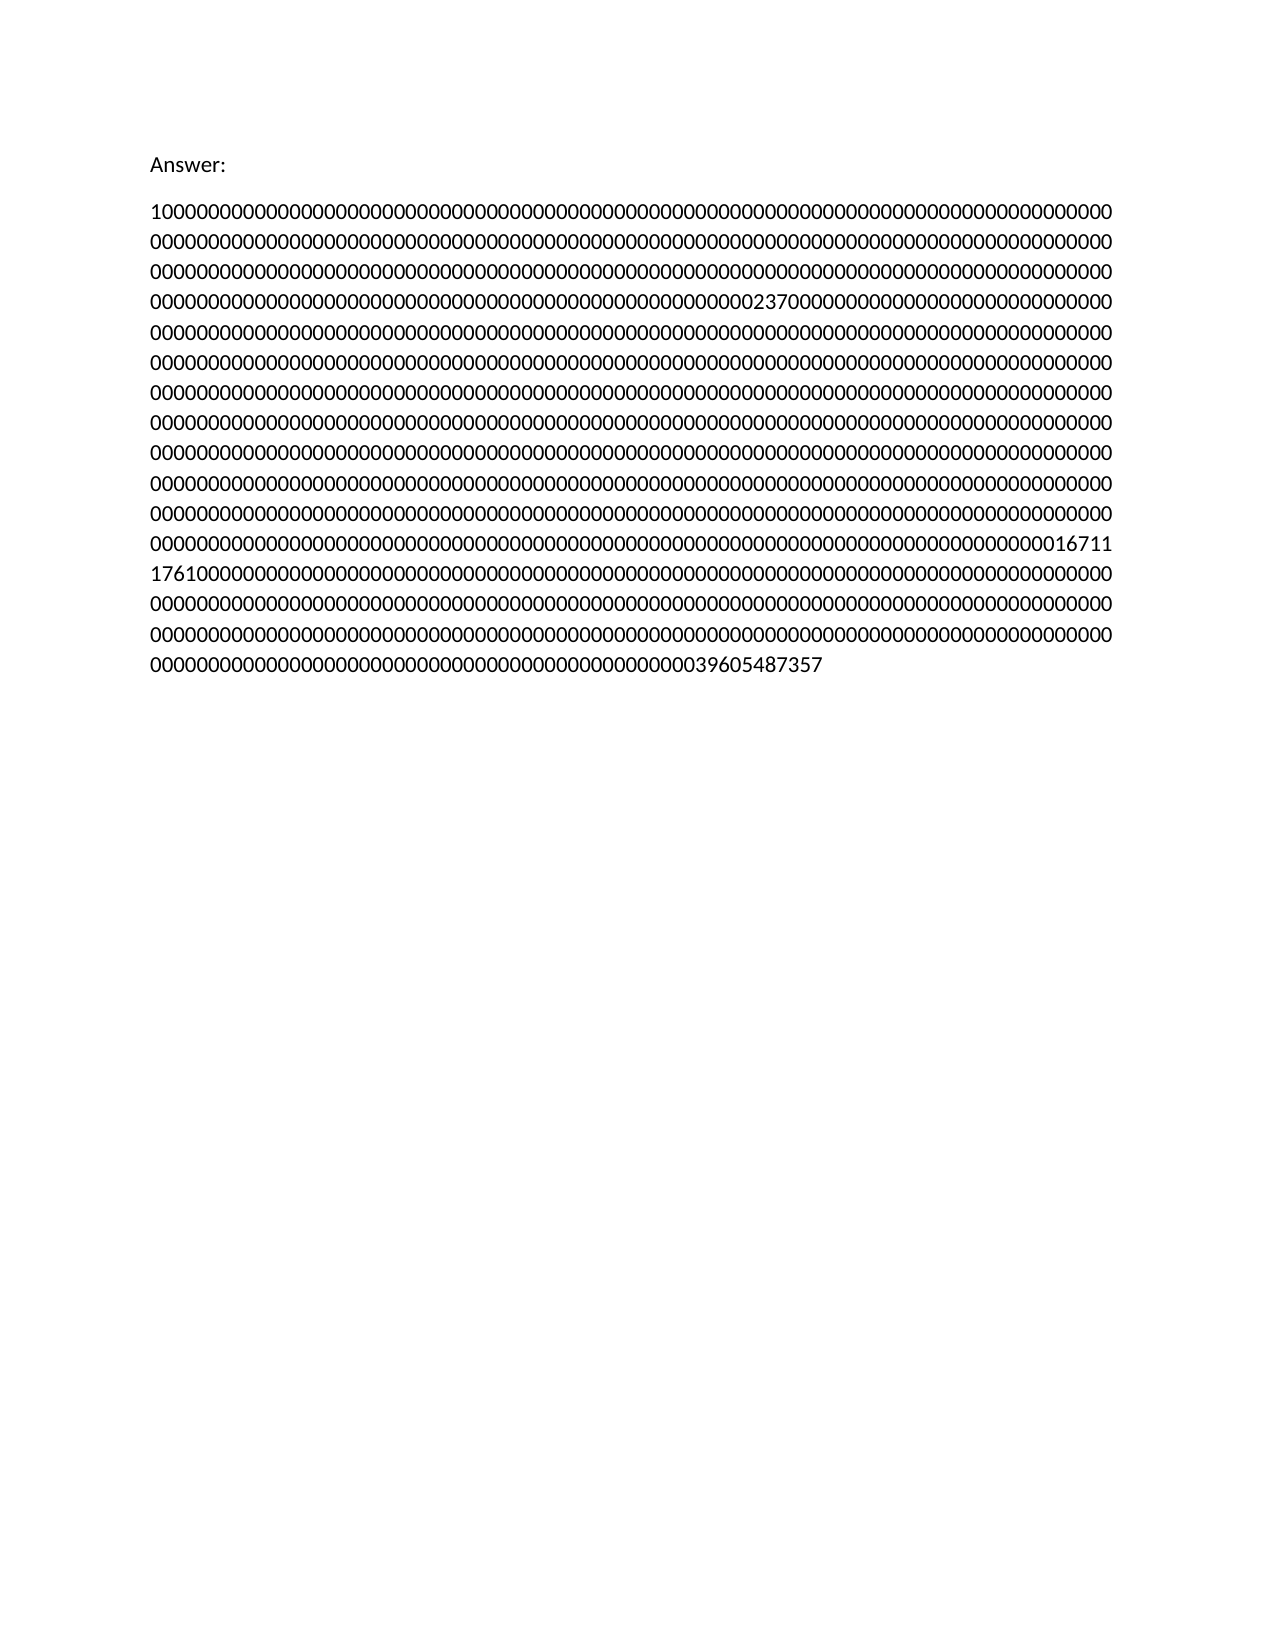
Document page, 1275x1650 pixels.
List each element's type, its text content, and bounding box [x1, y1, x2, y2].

text 1000000000000000000000000000000000000000000000000000000000000000000000000000000000000000000000000000000000000000000000000000000000000000000000000000000000000000000000000000000000000000000000000000000000000000000000000000000000000000000000000000000000000000000000000000000000000000000000000000000000000237000000000000000000000000000000000000000000000000000000000000000000000000000000000000000000000000000000000000000000000000000000000000000000000000000000000000000000000000000000000000000000000000000000000000000000000000000000000000000000000000000000000000000000000000000000000000000000000000000000000000000000000000000000000000000000000000000000000000000000000000000000000000000000000000000000000000000000000000000000000000000000000000000000000000000000000000000000000000000000000000000000000000000000000000000000000000000000000000000000000000000000000000000000000000000000000000000000000000000000000000000000000000000000000000000000000000000000000000000000000000000000000000000000000000000167111761000000000000000000000000000000000000000000000000000000000000000000000000000000000000000000000000000000000000000000000000000000000000000000000000000000000000000000000000000000000000000000000000000000000000000000000000000000000000000000000000000000000000000000000000000000000000000000000000000039605487357 [150, 197, 1125, 678]
text Answer: [150, 150, 1125, 178]
